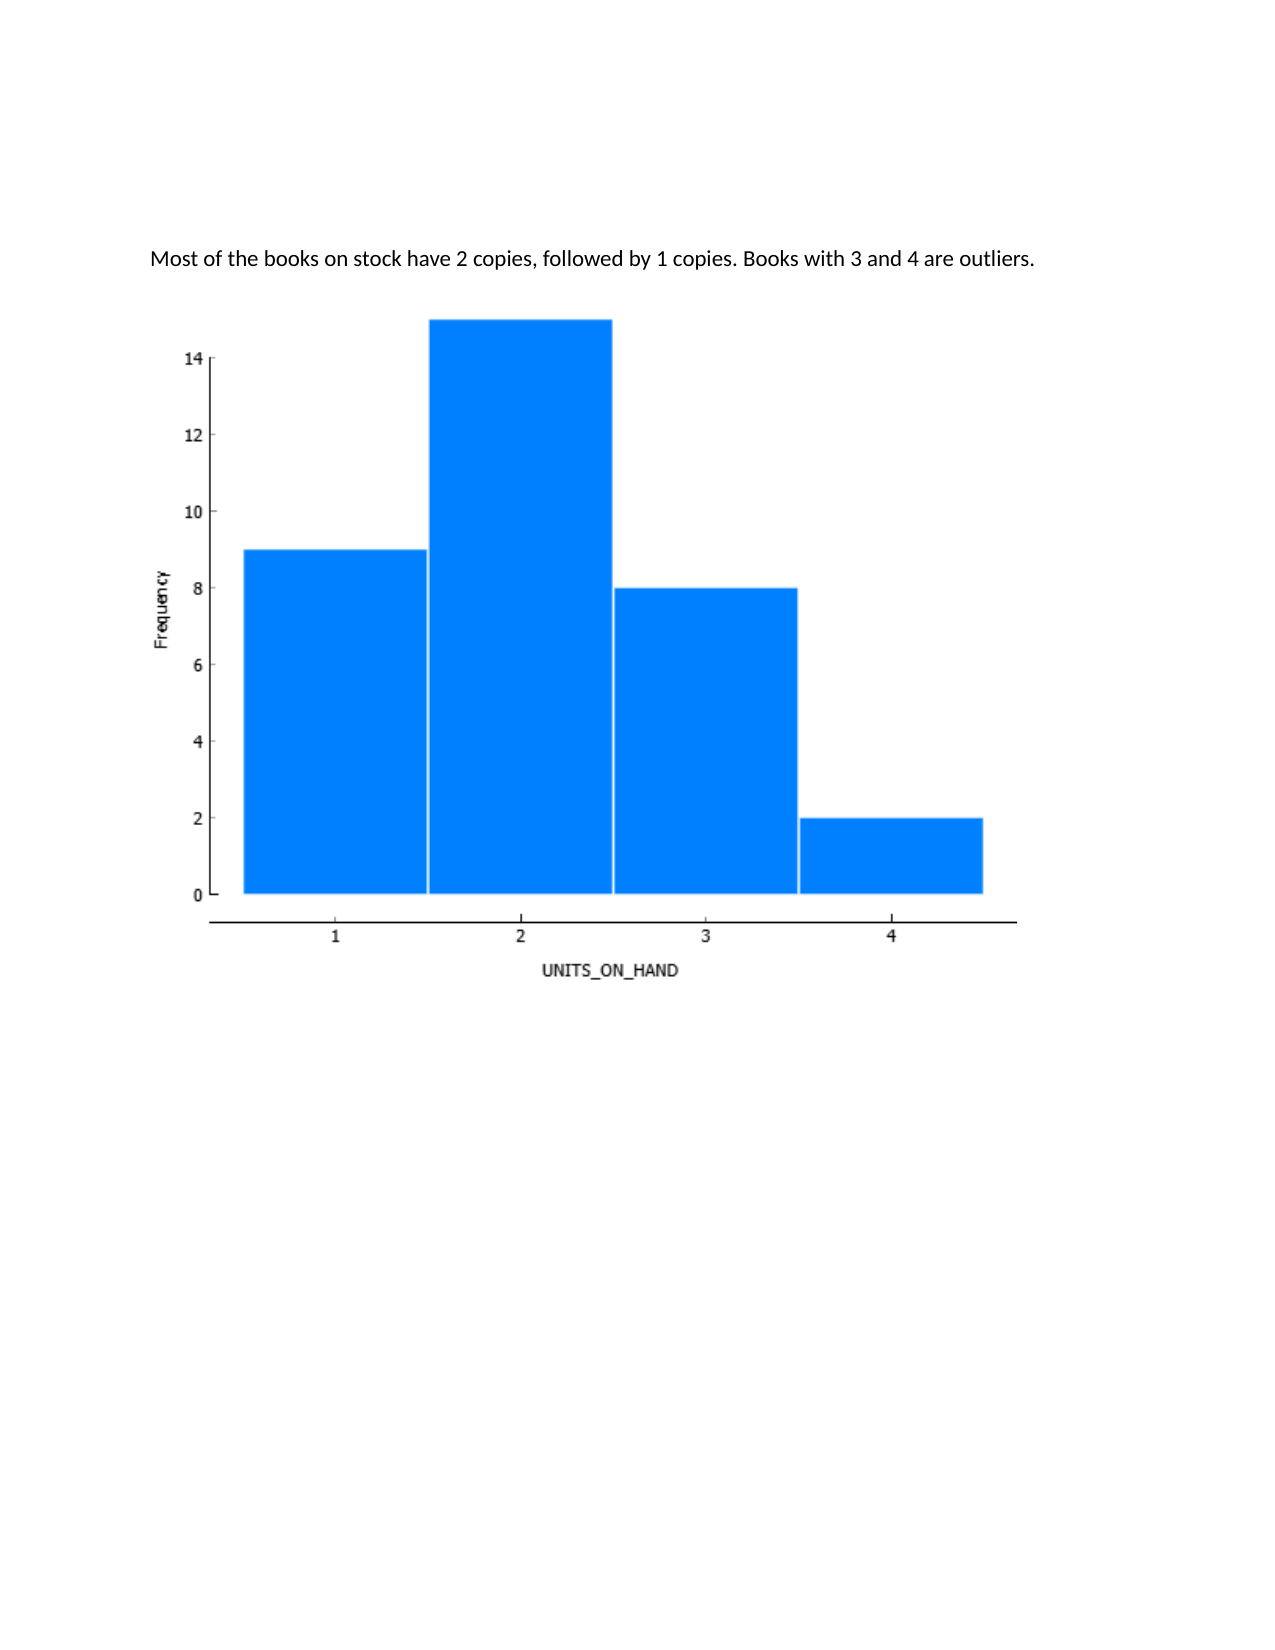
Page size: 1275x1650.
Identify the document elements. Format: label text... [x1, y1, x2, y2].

picture [150, 290, 1018, 983]
text Most of the books on stock have 2 copies, followed by 1 copies. Books with 3 and 4 are outliers. [150, 244, 1125, 272]
